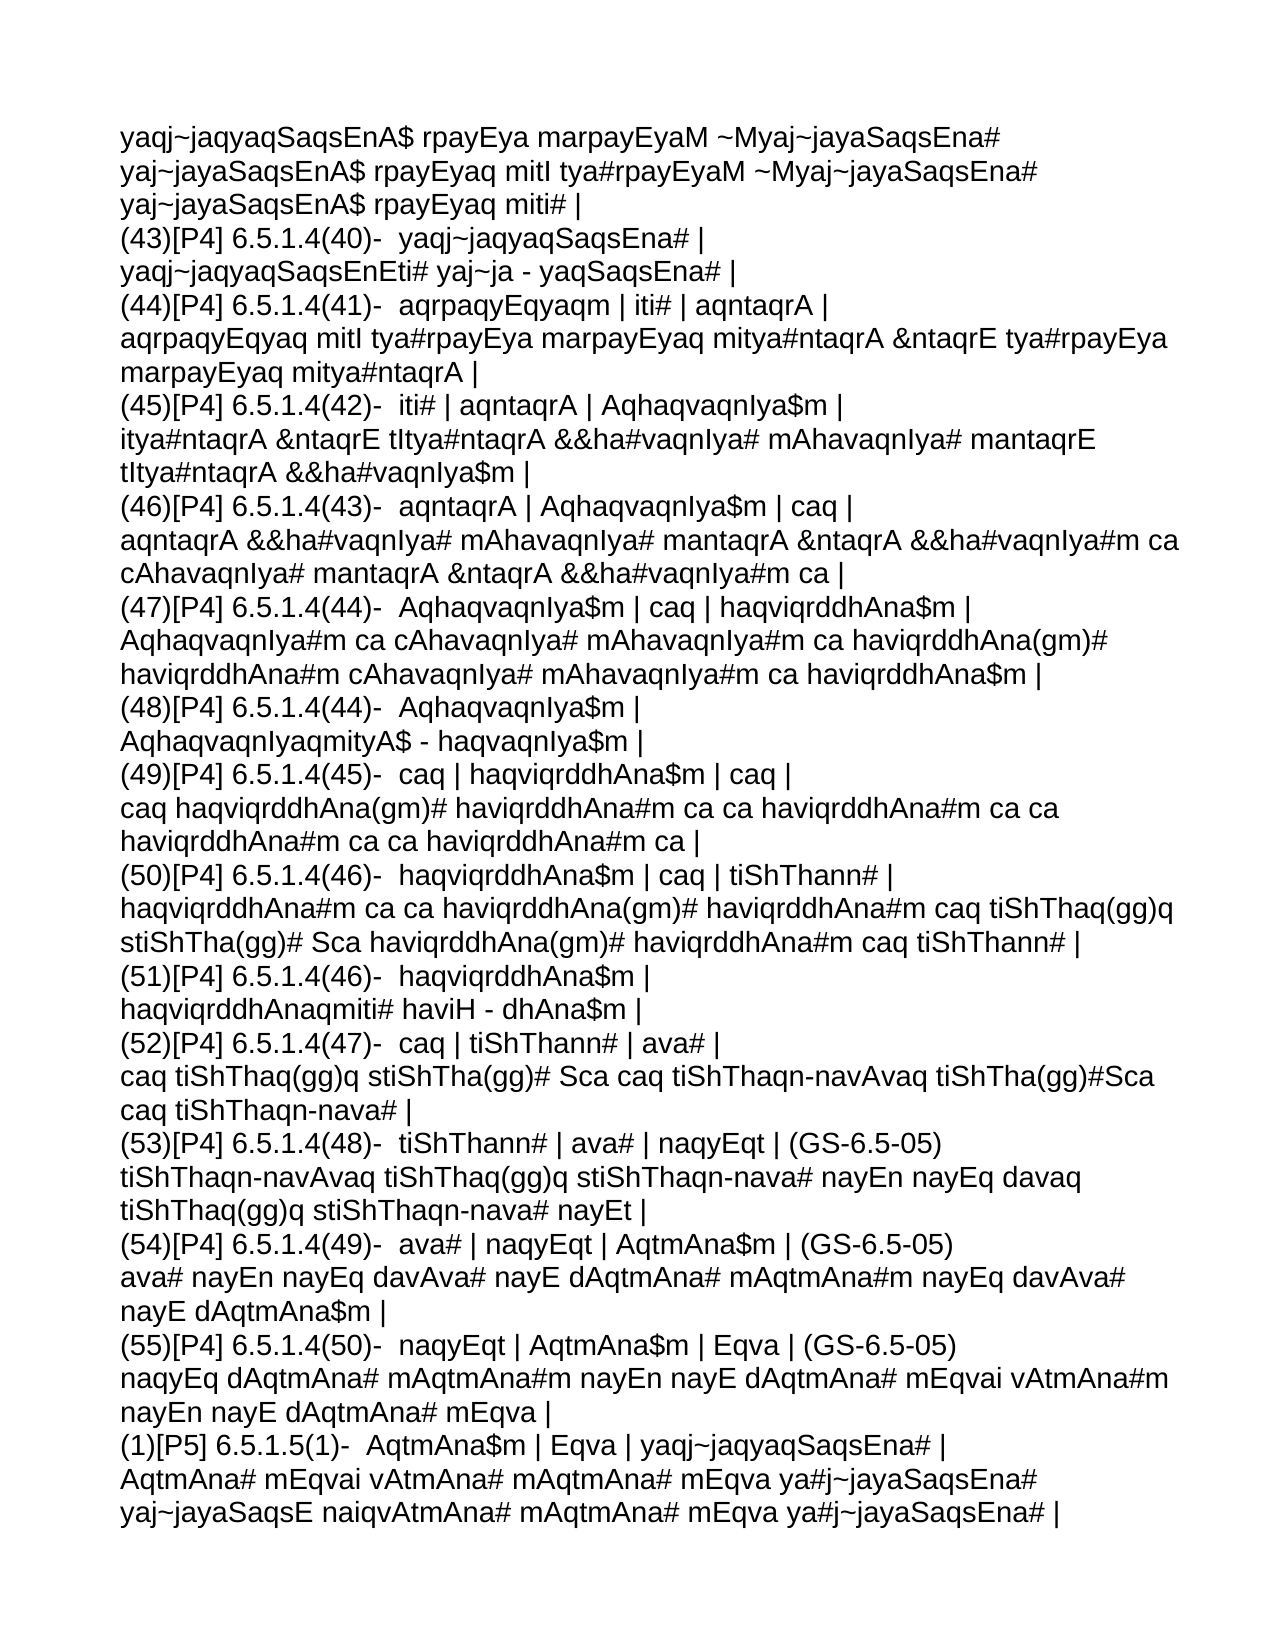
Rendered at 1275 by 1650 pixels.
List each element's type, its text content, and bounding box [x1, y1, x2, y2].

text ava# nayEn nayEq davAva# nayE dAqtmAna# mAqtmAna#m nayEq davAva# nayE dAqtmAna$m | [120, 1260, 1200, 1327]
text (49)[P4] 6.5.1.4(45)- caq | haqviqrddhAna$m | caq | [120, 757, 1200, 791]
text (46)[P4] 6.5.1.4(43)- aqntaqrA | AqhaqvaqnIya$m | caq | [120, 489, 1200, 522]
text naqyEq dAqtmAna# mAqtmAna#m nayEn nayE dAqtmAna# mEqvai vAtmAna#m nayEn nayE dAqtmAna# mEqva | [120, 1361, 1200, 1428]
text caq tiShThaq(gg)q stiShTha(gg)# Sca caq tiShThaqn-navAvaq tiShTha(gg)#Sca caq tiShThaqn-nava# | [120, 1059, 1200, 1126]
text (43)[P4] 6.5.1.4(40)- yaqj~jaqyaqSaqsEna# | [120, 221, 1200, 254]
text (54)[P4] 6.5.1.4(49)- ava# | naqyEqt | AqtmAna$m | (GS-6.5-05) [120, 1227, 1200, 1260]
text (44)[P4] 6.5.1.4(41)- aqrpaqyEqyaqm | iti# | aqntaqrA | [120, 288, 1200, 321]
text AqhaqvaqnIya#m ca cAhavaqnIya# mAhavaqnIya#m ca haviqrddhAna(gm)# haviqrddhAna#m cAhavaqnIya# mAhavaqnIya#m ca haviqrddhAna$m | [120, 623, 1200, 690]
text haqviqrddhAnaqmiti# haviH - dhAna$m | [120, 992, 1200, 1026]
text (50)[P4] 6.5.1.4(46)- haqviqrddhAna$m | caq | tiShThann# | [120, 858, 1200, 891]
text yaqj~jaqyaqSaqsEnA$ rpayEya marpayEyaM ~Myaj~jayaSaqsEna# yaj~jayaSaqsEnA$ rpayEyaq mitI tya#rpayEyaM ~Myaj~jayaSaqsEna# yaj~jayaSaqsEnA$ rpayEyaq miti# | [120, 120, 1200, 221]
text (47)[P4] 6.5.1.4(44)- AqhaqvaqnIya$m | caq | haqviqrddhAna$m | [120, 589, 1200, 623]
text aqrpaqyEqyaq mitI tya#rpayEya marpayEyaq mitya#ntaqrA &ntaqrE tya#rpayEya marpayEyaq mitya#ntaqrA | [120, 321, 1200, 388]
text (55)[P4] 6.5.1.4(50)- naqyEqt | AqtmAna$m | Eqva | (GS-6.5-05) [120, 1327, 1200, 1361]
text caq haqviqrddhAna(gm)# haviqrddhAna#m ca ca haviqrddhAna#m ca ca haviqrddhAna#m ca ca haviqrddhAna#m ca | [120, 791, 1200, 858]
text (45)[P4] 6.5.1.4(42)- iti# | aqntaqrA | AqhaqvaqnIya$m | [120, 388, 1200, 422]
text yaqj~jaqyaqSaqsEnEti# yaj~ja - yaqSaqsEna# | [120, 254, 1200, 288]
text (51)[P4] 6.5.1.4(46)- haqviqrddhAna$m | [120, 958, 1200, 992]
text (48)[P4] 6.5.1.4(44)- AqhaqvaqnIya$m | [120, 690, 1200, 724]
text (52)[P4] 6.5.1.4(47)- caq | tiShThann# | ava# | [120, 1026, 1200, 1059]
text tiShThaqn-navAvaq tiShThaq(gg)q stiShThaqn-nava# nayEn nayEq davaq tiShThaq(gg)q stiShThaqn-nava# nayEt | [120, 1160, 1200, 1227]
text haqviqrddhAna#m ca ca haviqrddhAna(gm)# haviqrddhAna#m caq tiShThaq(gg)q stiShTha(gg)# Sca haviqrddhAna(gm)# haviqrddhAna#m caq tiShThann# | [120, 891, 1200, 958]
text AqhaqvaqnIyaqmityA$ - haqvaqnIya$m | [120, 724, 1200, 757]
text itya#ntaqrA &ntaqrE tItya#ntaqrA &&ha#vaqnIya# mAhavaqnIya# mantaqrE tItya#ntaqrA &&ha#vaqnIya$m | [120, 422, 1200, 489]
text aqntaqrA &&ha#vaqnIya# mAhavaqnIya# mantaqrA &ntaqrA &&ha#vaqnIya#m ca cAhavaqnIya# mantaqrA &ntaqrA &&ha#vaqnIya#m ca | [120, 522, 1200, 589]
text AqtmAna# mEqvai vAtmAna# mAqtmAna# mEqva ya#j~jayaSaqsEna# yaj~jayaSaqsE naiqvAtmAna# mAqtmAna# mEqva ya#j~jayaSaqsEna# | [120, 1462, 1200, 1529]
text (53)[P4] 6.5.1.4(48)- tiShThann# | ava# | naqyEqt | (GS-6.5-05) [120, 1126, 1200, 1160]
text (1)[P5] 6.5.1.5(1)- AqtmAna$m | Eqva | yaqj~jaqyaqSaqsEna# | [120, 1428, 1200, 1462]
